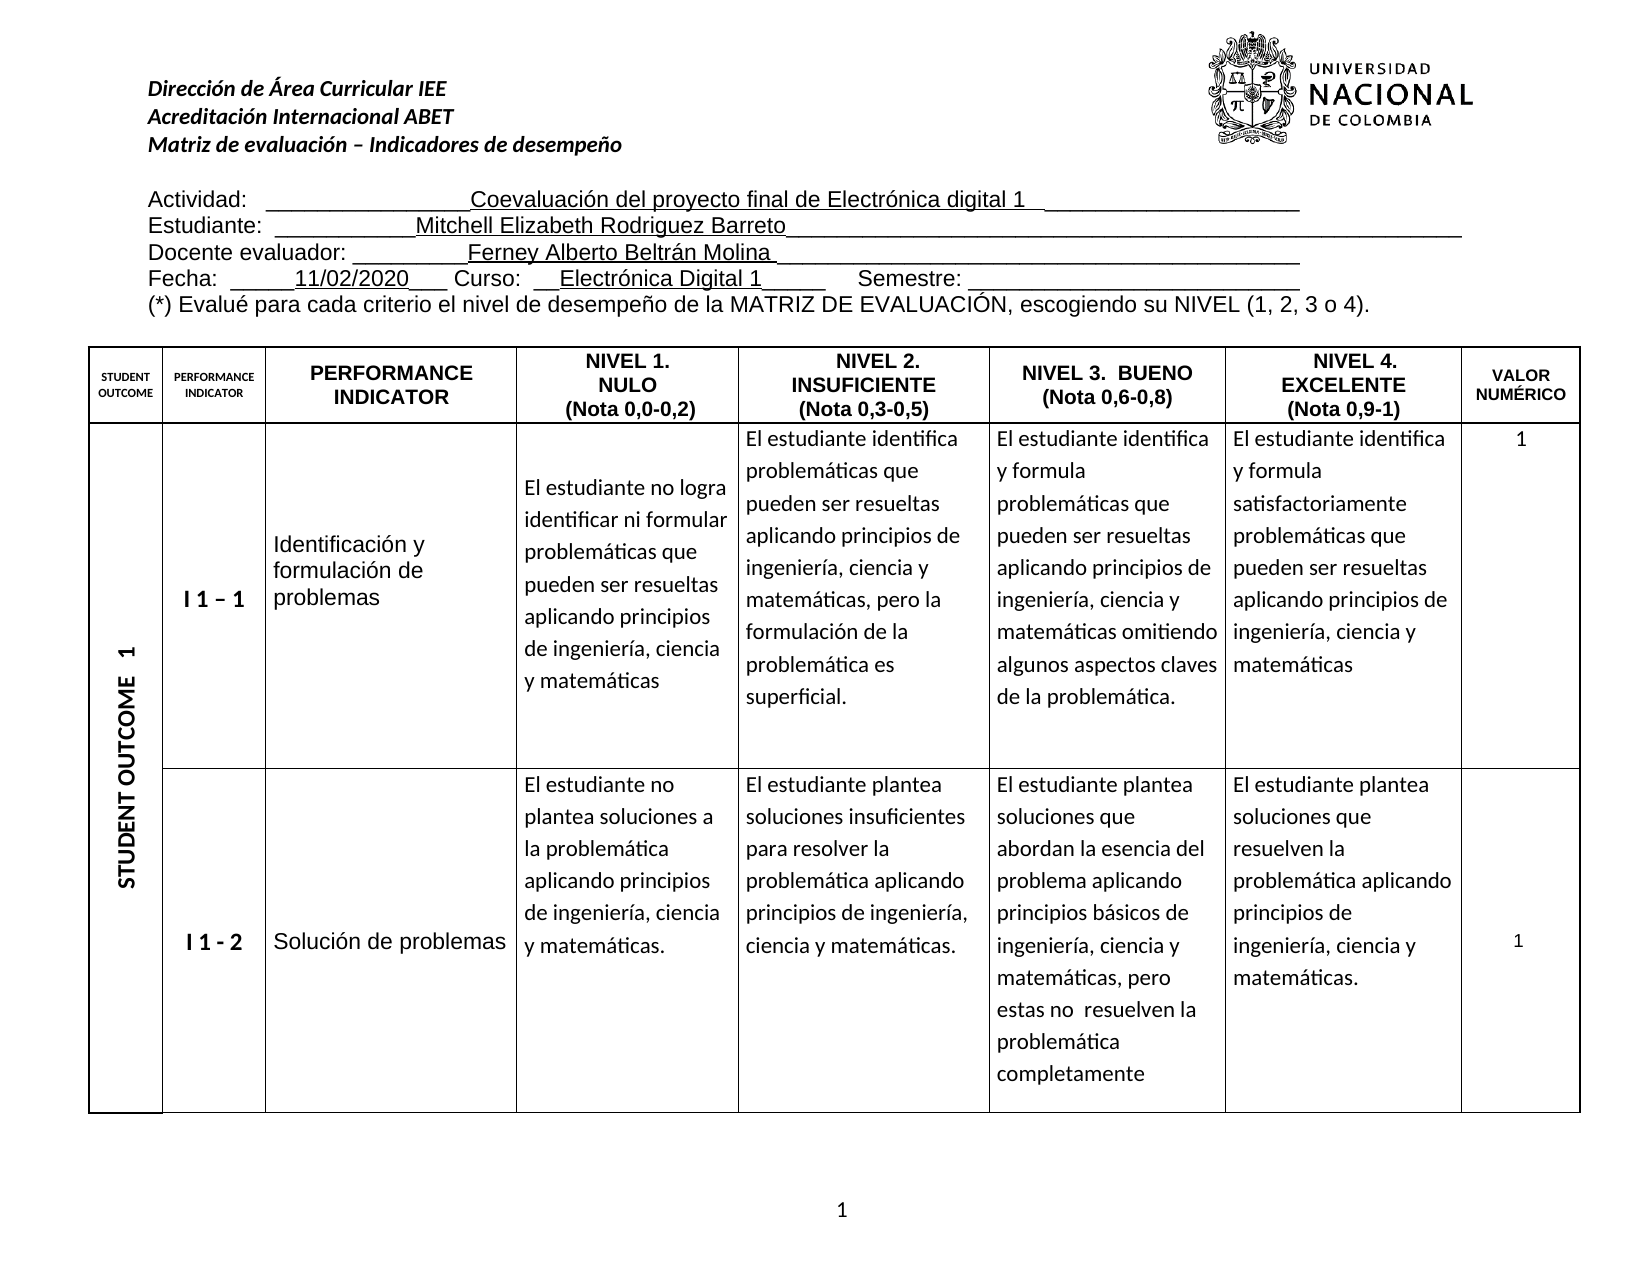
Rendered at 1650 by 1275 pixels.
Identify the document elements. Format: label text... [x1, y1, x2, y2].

table_cell El estudiante identifica y formula problemáticas que pueden ser resueltas aplicando principios de ingeniería, ciencia y matemáticas omitiendo algunos aspectos claves de la problemática. [990, 424, 1225, 768]
picture [1180, 2, 1501, 172]
text Actividad: ________________Coevaluación del proyecto final de Electrónica digital 1 ____________________ [148, 186, 1535, 212]
table_cell 1 [1462, 769, 1579, 1112]
table_header NIVEL 3. BUENO (Nota 0,6-0,8) [990, 348, 1225, 422]
table_header STUDENT OUTCOME [90, 348, 162, 422]
table_header NIVEL 2. INSUFICIENTE (Nota 0,3-0,5) [739, 348, 989, 422]
table_header NIVEL 4. EXCELENTE (Nota 0,9-1) [1226, 348, 1461, 422]
table_cell Identificación y formulación de problemas [266, 424, 516, 768]
text Fecha: _____11/02/2020___ Curso: __Electrónica Digital 1_____ Semestre: __________________________ [148, 265, 1535, 291]
table_cell I 1 – 1 [163, 424, 265, 768]
table_cell El estudiante identifica problemáticas que pueden ser resueltas aplicando principios de ingeniería, ciencia y matemáticas, pero la formulación de la problemática es superficial. [739, 424, 989, 768]
table_header NIVEL 1. NULO (Nota 0,0-0,2) [517, 348, 738, 422]
table_cell El estudiante identifica y formula satisfactoriamente problemáticas que pueden ser resueltas aplicando principios de ingeniería, ciencia y matemáticas [1226, 424, 1461, 768]
table_cell I 1 - 2 [163, 769, 265, 1112]
table_cell El estudiante plantea soluciones que abordan la esencia del problema aplicando principios básicos de ingeniería, ciencia y matemáticas, pero estas no resuelven la problemática completamente [990, 769, 1225, 1112]
table_cell STUDENT OUTCOME 1 [90, 424, 162, 1112]
table_cell El estudiante no plantea soluciones a la problemática aplicando principios de ingeniería, ciencia y matemáticas. [517, 769, 738, 1112]
table_header PERFORMANCE INDICATOR [163, 348, 265, 422]
table_header VALOR NUMÉRICO [1462, 348, 1579, 422]
table_cell 1 [1462, 424, 1579, 768]
table_cell Solución de problemas [266, 769, 516, 1112]
text (*) Evalué para cada criterio el nivel de desempeño de la MATRIZ DE EVALUACIÓN, escogiendo su NIVEL (1, 2, 3 o 4). [148, 291, 1535, 318]
text Estudiante: ___________Mitchell Elizabeth Rodriguez Barreto_____________________________________________________ [148, 212, 1535, 239]
text Docente evaluador: _________Ferney Alberto Beltrán Molina _________________________________________ [148, 239, 1535, 265]
table_cell El estudiante plantea soluciones que resuelven la problemática aplicando principios de ingeniería, ciencia y matemáticas. [1226, 769, 1461, 1112]
table_header PERFORMANCE INDICATOR [266, 348, 516, 422]
table_cell El estudiante plantea soluciones insuficientes para resolver la problemática aplicando principios de ingeniería, ciencia y matemáticas. [739, 769, 989, 1112]
table_cell El estudiante no logra identificar ni formular problemáticas que pueden ser resueltas aplicando principios de ingeniería, ciencia y matemáticas [517, 424, 738, 768]
